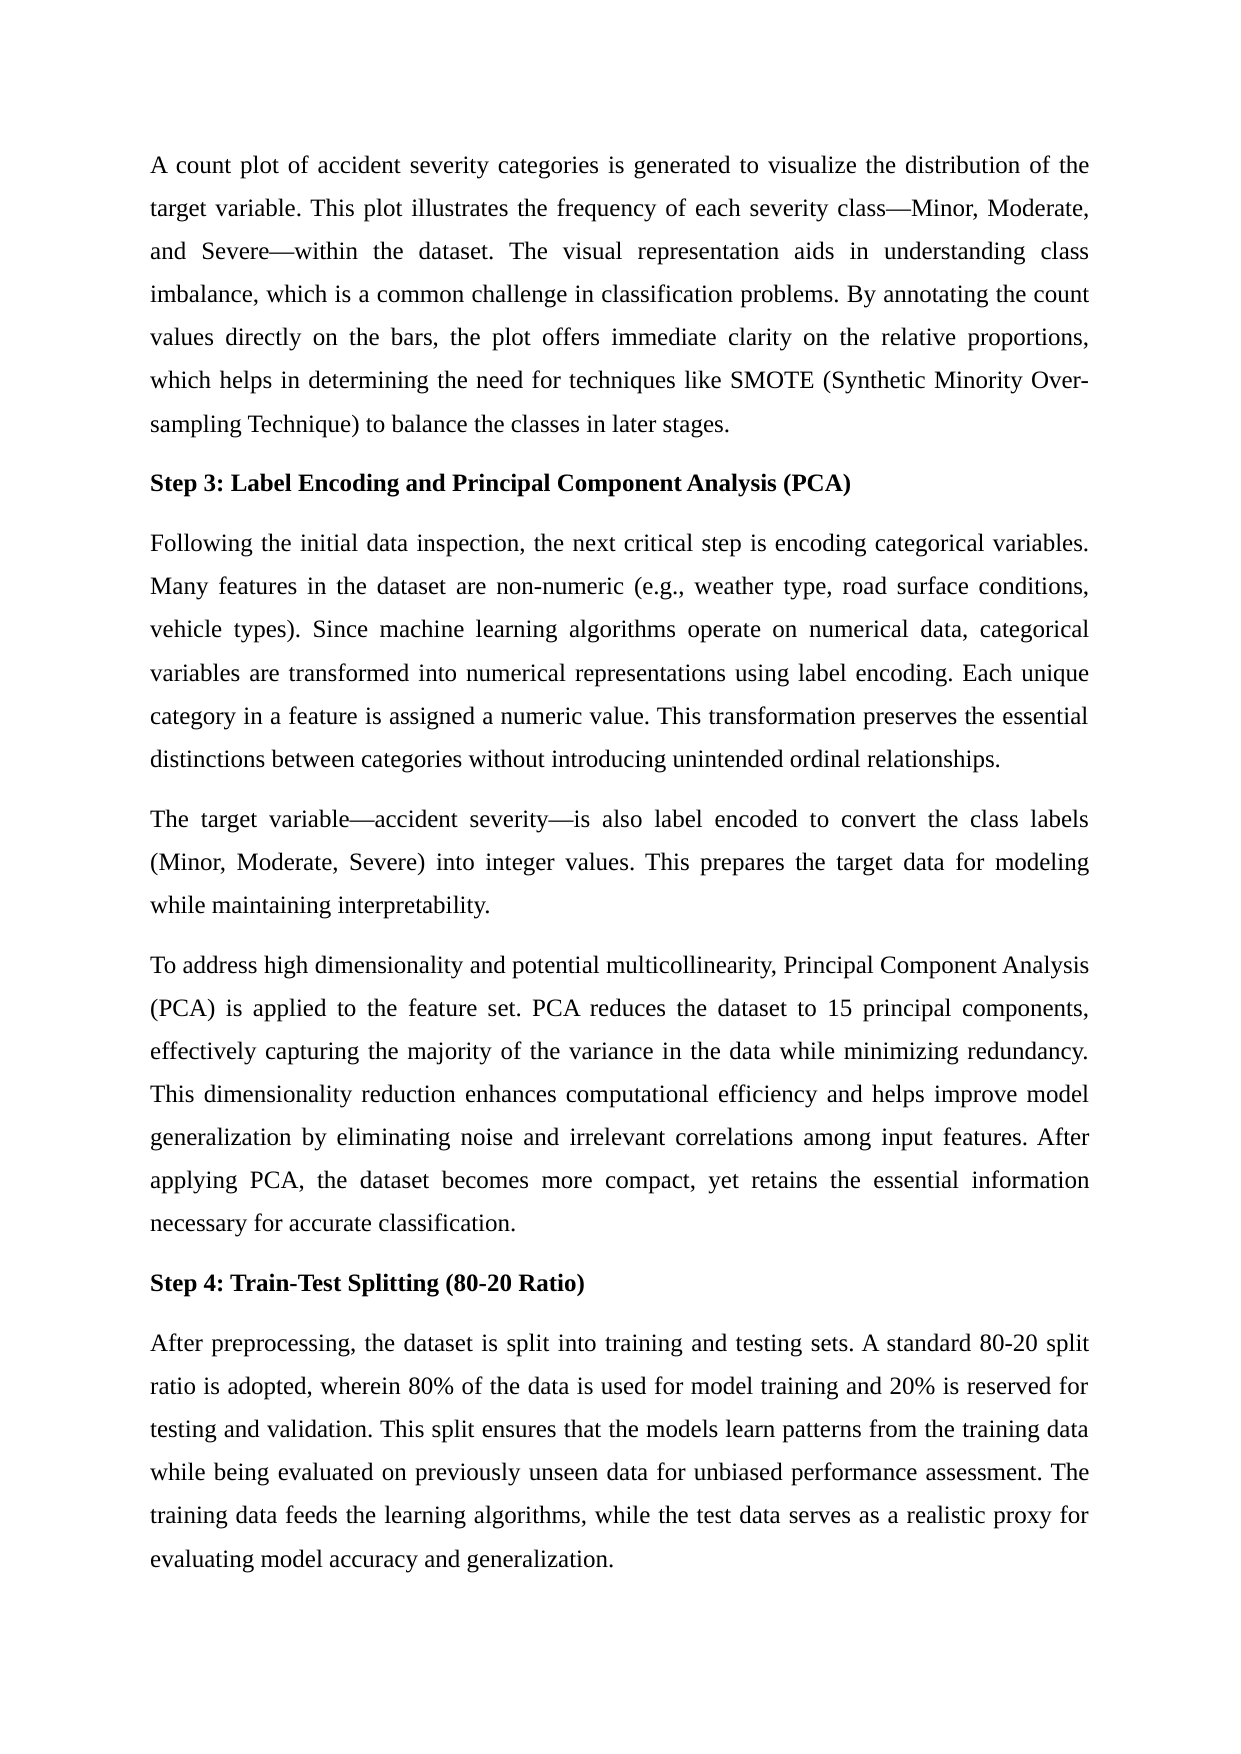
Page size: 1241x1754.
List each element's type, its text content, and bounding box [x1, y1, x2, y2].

text Following the initial data inspection, the next critical step is encoding categorical variables. Many features in the dataset are non-numeric (e.g., weather type, road surface conditions, vehicle types). Since machine learning algorithms operate on numerical data, categorical variables are transformed into numerical representations using label encoding. Each unique category in a feature is assigned a numeric value. This transformation preserves the essential distinctions between categories without introducing unintended ordinal relationships. [150, 528, 1090, 773]
text To address high dimensionality and potential multicollinearity, Principal Component Analysis (PCA) is applied to the feature set. PCA reduces the dataset to 15 principal components, effectively capturing the majority of the variance in the data while minimizing redundancy. This dimensionality reduction enhances computational efficiency and helps improve model generalization by eliminating noise and irrelevant correlations among input features. After applying PCA, the dataset becomes more compact, yet retains the essential information necessary for accurate classification. [150, 950, 1090, 1237]
text After preprocessing, the dataset is split into training and testing sets. A standard 80-20 split ratio is adopted, wherein 80% of the data is used for model training and 20% is reserved for testing and validation. This split ensures that the models learn patterns from the training data while being evaluated on previously unseen data for unbiased performance assessment. The training data feeds the learning algorithms, while the test data serves as a realistic proxy for evaluating model accuracy and generalization. [150, 1328, 1090, 1572]
text A count plot of accident severity categories is generated to visualize the distribution of the target variable. This plot illustrates the frequency of each severity class—Minor, Moderate, and Severe—within the dataset. The visual representation aids in understanding class imbalance, which is a common challenge in classification problems. By annotating the count values directly on the bars, the plot offers immediate clarity on the relative proportions, which helps in determining the need for techniques like SMOTE (Synthetic Minority Over-sampling Technique) to balance the classes in later stages. [150, 150, 1090, 437]
text Step 4: Train-Test Splitting (80-20 Ratio) [150, 1268, 1090, 1297]
text The target variable—accident severity—is also label encoded to convert the class labels (Minor, Moderate, Severe) into integer values. This prepares the target data for modeling while maintaining interpretability. [150, 804, 1090, 919]
text Step 3: Label Encoding and Principal Component Analysis (PCA) [150, 468, 1090, 497]
